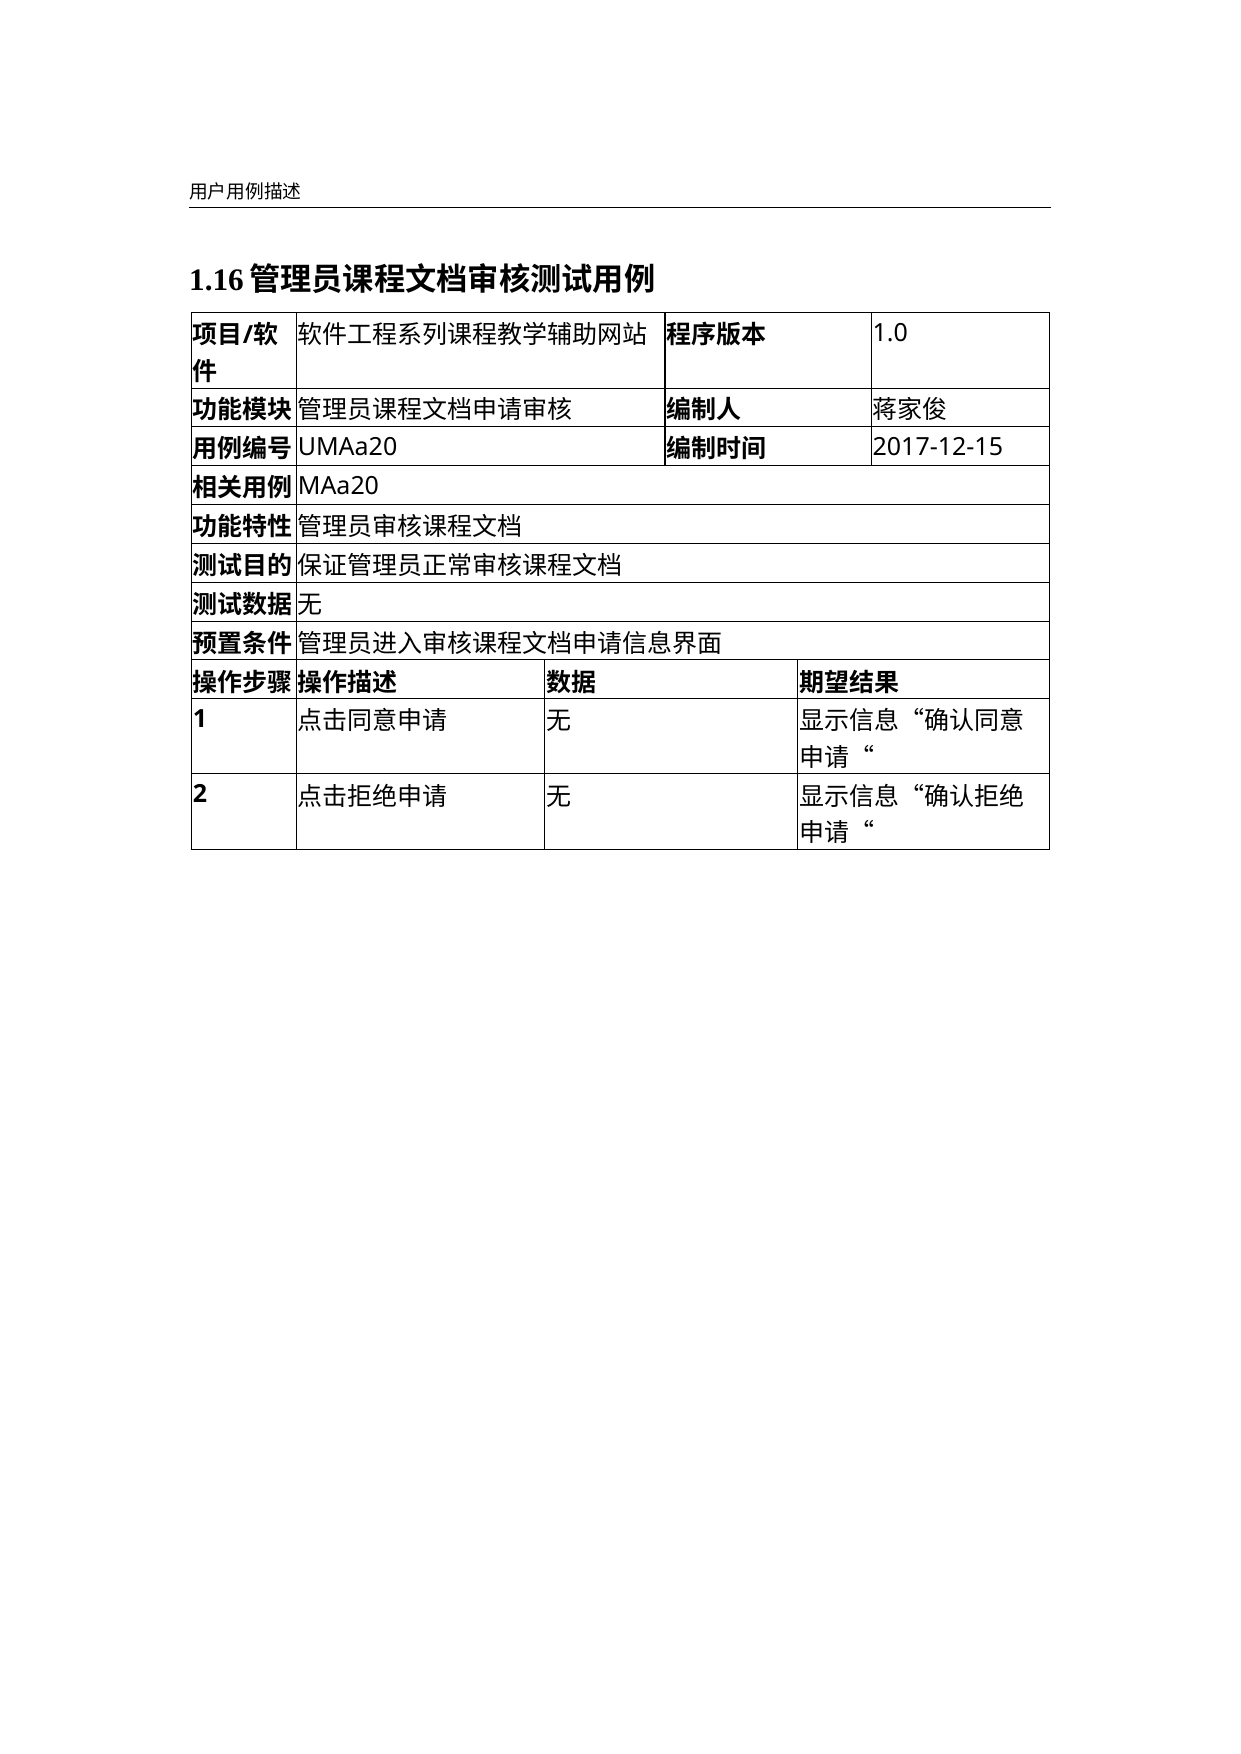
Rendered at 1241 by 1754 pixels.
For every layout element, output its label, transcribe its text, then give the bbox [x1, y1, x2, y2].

table_header 软件工程系列课程教学辅助网站 [297, 313, 664, 387]
table_cell 无 [297, 583, 1049, 621]
table_cell 期望结果 [798, 660, 1049, 698]
table_cell 显示信息“确认同意申请“ [798, 699, 1049, 773]
table_cell 2017-12-15 [872, 427, 1049, 465]
table_header 项目/软件 [192, 313, 296, 387]
table_cell UMAa20 [297, 427, 664, 465]
table_cell 操作步骤 [192, 660, 296, 698]
table_header 1.0 [872, 313, 1049, 387]
table_cell MAa20 [297, 466, 1049, 504]
table_cell 2 [192, 774, 296, 848]
table_cell 功能模块 [192, 389, 296, 426]
table_cell 无 [545, 699, 797, 773]
table_cell 预置条件 [192, 622, 296, 659]
table_cell 功能特性 [192, 505, 296, 543]
table_cell 管理员进入审核课程文档申请信息界面 [297, 622, 1049, 659]
table_cell 测试目的 [192, 544, 296, 582]
table_cell 管理员审核课程文档 [297, 505, 1049, 543]
table_cell 显示信息“确认拒绝申请“ [798, 774, 1049, 848]
table_cell 管理员课程文档申请审核 [297, 389, 664, 426]
subtitle 管理员课程文档审核测试用例 [189, 254, 1051, 300]
table_cell 1 [192, 699, 296, 773]
table_cell 操作描述 [297, 660, 544, 698]
table_cell 无 [545, 774, 797, 848]
table_cell 测试数据 [192, 583, 296, 621]
table_cell 编制人 [666, 389, 871, 426]
table_cell 点击拒绝申请 [297, 774, 544, 848]
table_cell 蒋家俊 [872, 389, 1049, 426]
table_cell 编制时间 [666, 427, 871, 465]
table_cell 用例编号 [192, 427, 296, 465]
table_cell 相关用例 [192, 466, 296, 504]
table_cell 点击同意申请 [297, 699, 544, 773]
table_cell 保证管理员正常审核课程文档 [297, 544, 1049, 582]
table_cell 数据 [545, 660, 797, 698]
table_header 程序版本 [666, 313, 871, 387]
